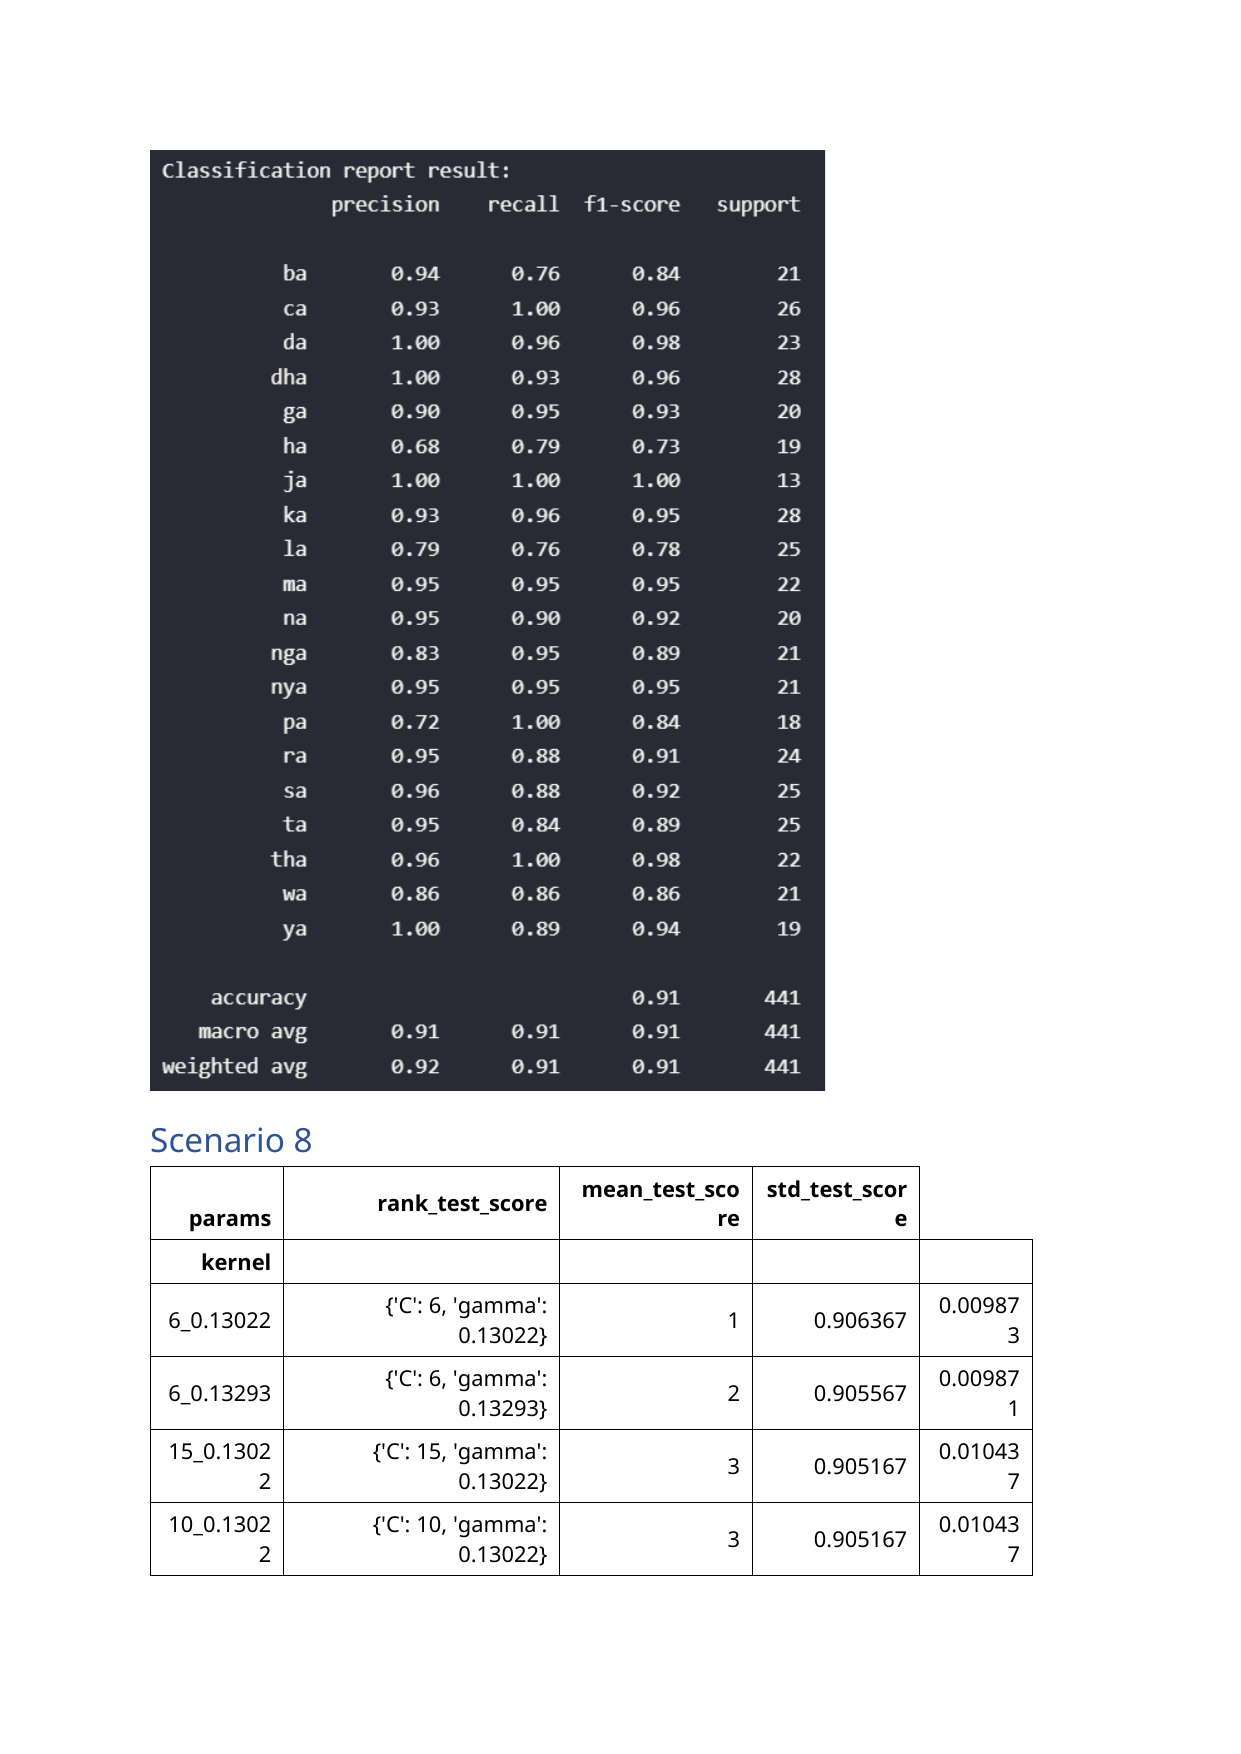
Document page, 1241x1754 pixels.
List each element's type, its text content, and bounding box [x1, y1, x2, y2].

table_cell 1 [560, 1284, 752, 1356]
table_cell 15_0.13022 [151, 1430, 283, 1502]
table_cell [753, 1240, 919, 1283]
table_header params [151, 1167, 283, 1239]
table_cell {'C': 15, 'gamma': 0.13022} [284, 1430, 559, 1502]
table_cell 2 [560, 1357, 752, 1429]
table_cell 3 [560, 1430, 752, 1502]
table_cell [560, 1240, 752, 1283]
table_cell 0.905167 [753, 1503, 919, 1575]
table_cell [920, 1240, 1032, 1283]
table_cell 0.906367 [753, 1284, 919, 1356]
table_cell 6_0.13022 [151, 1284, 283, 1356]
table_cell {'C': 6, 'gamma': 0.13293} [284, 1357, 559, 1429]
table_cell {'C': 10, 'gamma': 0.13022} [284, 1503, 559, 1575]
table_cell 0.009873 [920, 1284, 1032, 1356]
table_cell 0.009871 [920, 1357, 1032, 1429]
table_cell 3 [560, 1503, 752, 1575]
table_header rank_test_score [284, 1167, 559, 1239]
picture [150, 150, 826, 1091]
table_cell 0.010437 [920, 1503, 1032, 1575]
table_cell 0.905567 [753, 1357, 919, 1429]
table_cell 10_0.13022 [151, 1503, 283, 1575]
table_cell kernel [151, 1240, 283, 1283]
table_header std_test_score [753, 1167, 919, 1239]
table_cell 0.905167 [753, 1430, 919, 1502]
table_header mean_test_score [560, 1167, 752, 1239]
table_cell 6_0.13293 [151, 1357, 283, 1429]
table_cell 0.010437 [920, 1430, 1032, 1502]
table_cell [284, 1240, 559, 1283]
table_cell {'C': 6, 'gamma': 0.13022} [284, 1284, 559, 1356]
subtitle Scenario 8 [150, 1117, 1090, 1163]
